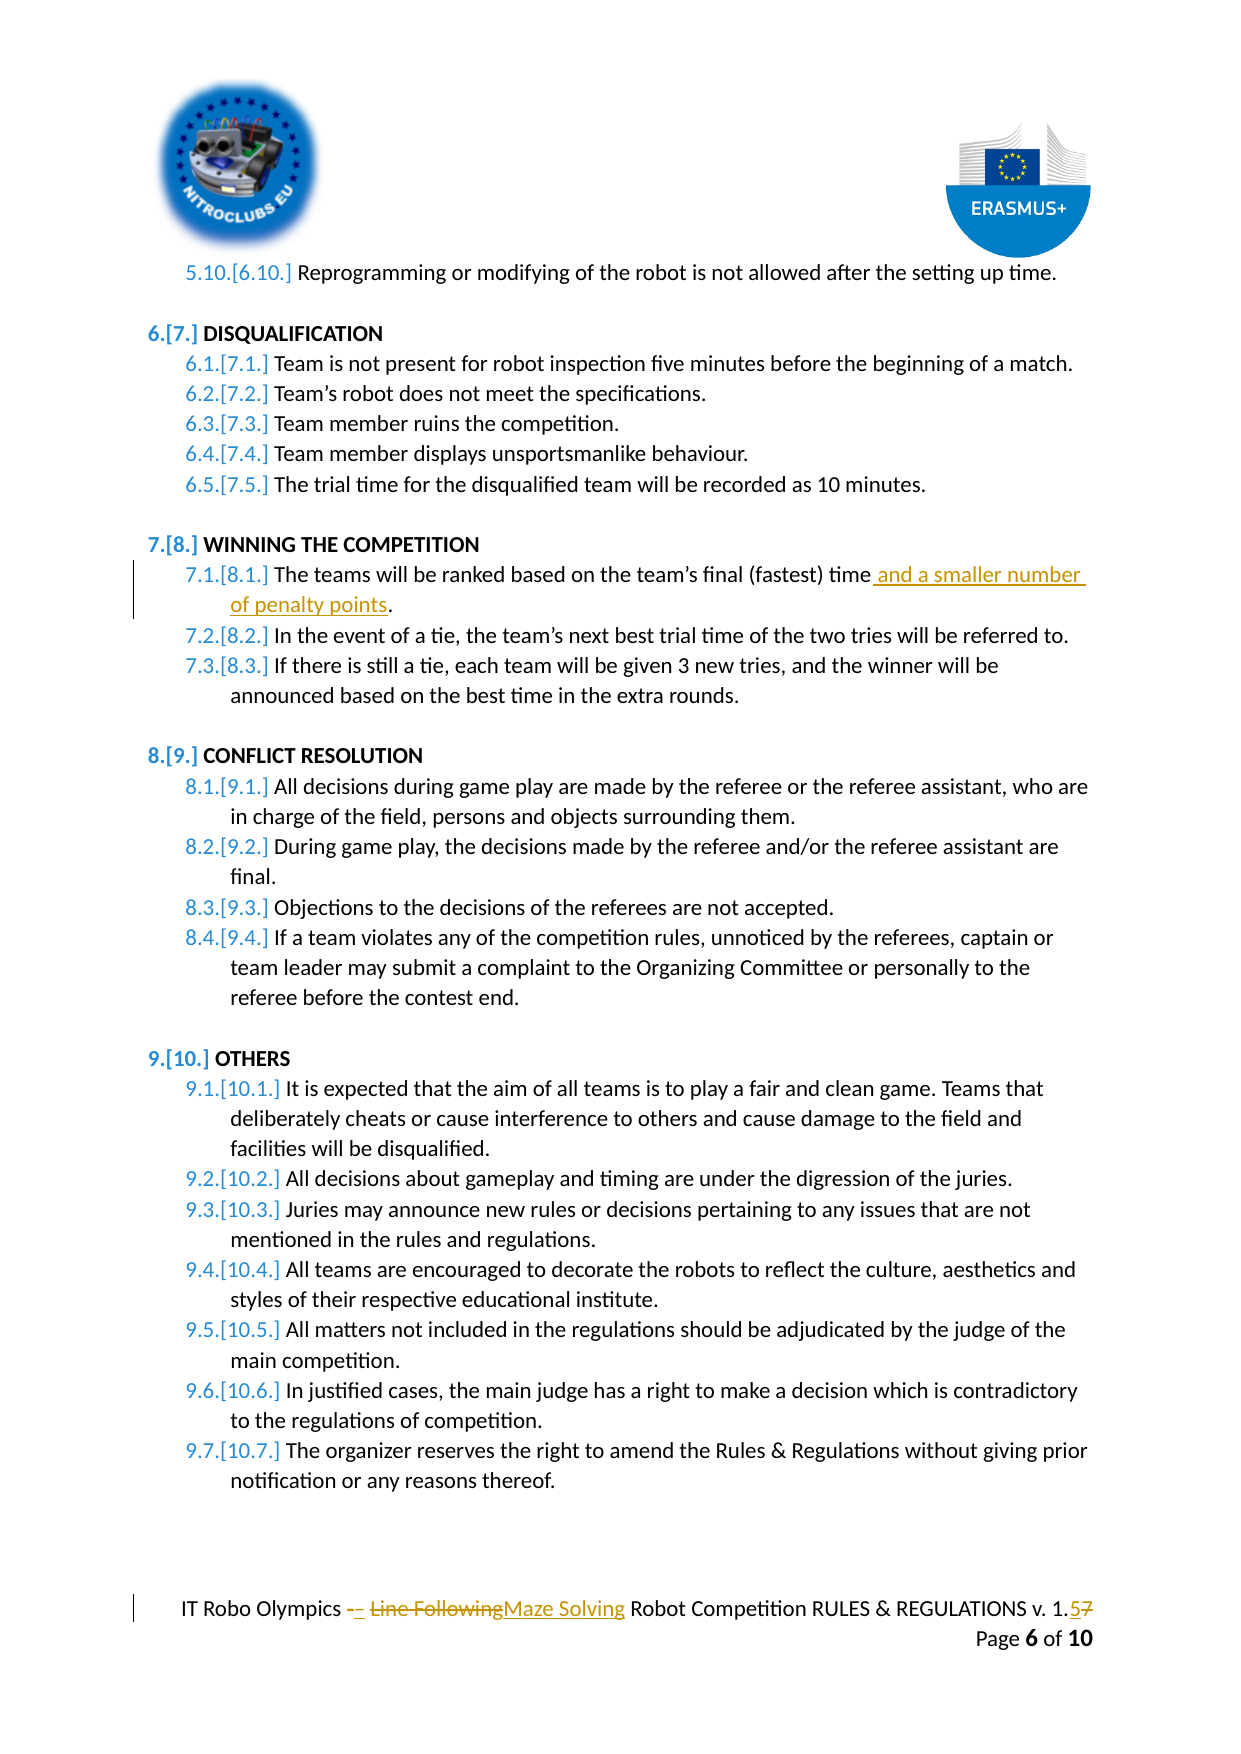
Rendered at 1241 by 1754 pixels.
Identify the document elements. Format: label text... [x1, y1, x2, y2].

list All decisions about gameplay and timing are under the digression of the juries. [185, 1164, 1093, 1192]
list Juries may announce new rules or decisions pertaining to any issues that are not mentioned in the rules and regulations. [185, 1195, 1093, 1253]
list Team member displays unsportsmanlike behaviour. [185, 439, 1093, 467]
list All teams are encouraged to decorate the robots to reflect the culture, aesthetics and styles of their respective educational institute. [185, 1255, 1093, 1313]
list In justified cases, the main judge has a right to make a decision which is contradictory to the regulations of competition. [185, 1376, 1093, 1434]
list During game play, the decisions made by the referee and/or the referee assistant are final. [185, 832, 1093, 890]
list The trial time for the disqualified team will be recorded as 10 minutes. [185, 470, 1093, 498]
list All matters not included in the regulations should be adjudicated by the judge of the main competition. [185, 1316, 1093, 1374]
list DISQUALIFICATION [148, 319, 1093, 347]
list Team’s robot does not meet the specifications. [185, 379, 1093, 407]
list Team is not present for robot inspection five minutes before the beginning of a match. [185, 349, 1093, 377]
list If there is still a tie, each team will be given 3 new tries, and the winner will be announced based on the best time in the extra rounds. [185, 651, 1093, 709]
list OTHERS [148, 1044, 1093, 1072]
picture [944, 111, 1092, 259]
list Team member ruins the competition. [185, 409, 1093, 437]
list If a team violates any of the competition rules, unnoticed by the referees, captain or team leader may submit a complaint to the Organizing Committee or personally to the referee before the contest end. [185, 923, 1093, 1011]
picture [166, 95, 306, 224]
list In the event of a tie, the team’s next best trial time of the two tries will be referred to. [185, 621, 1093, 649]
list All decisions during game play are made by the referee or the referee assistant, who are in charge of the field, persons and objects surrounding them. [185, 772, 1093, 830]
list WINNING THE COMPETITION [148, 530, 1093, 558]
list CONFLICT RESOLUTION [148, 742, 1093, 769]
list The organizer reserves the right to amend the Rules & Regulations without giving prior notification or any reasons thereof. [185, 1436, 1093, 1494]
list Objections to the decisions of the referees are not accepted. [185, 893, 1093, 921]
list Reprogramming or modifying of the robot is not allowed after the setting up time. [185, 258, 1093, 286]
list The teams will be ranked based on the team’s final (fastest) time. [185, 560, 1093, 618]
list It is expected that the aim of all teams is to play a fair and clean game. Teams that deliberately cheats or cause interference to others and cause damage to the field and facilities will be disqualified. [185, 1074, 1093, 1162]
